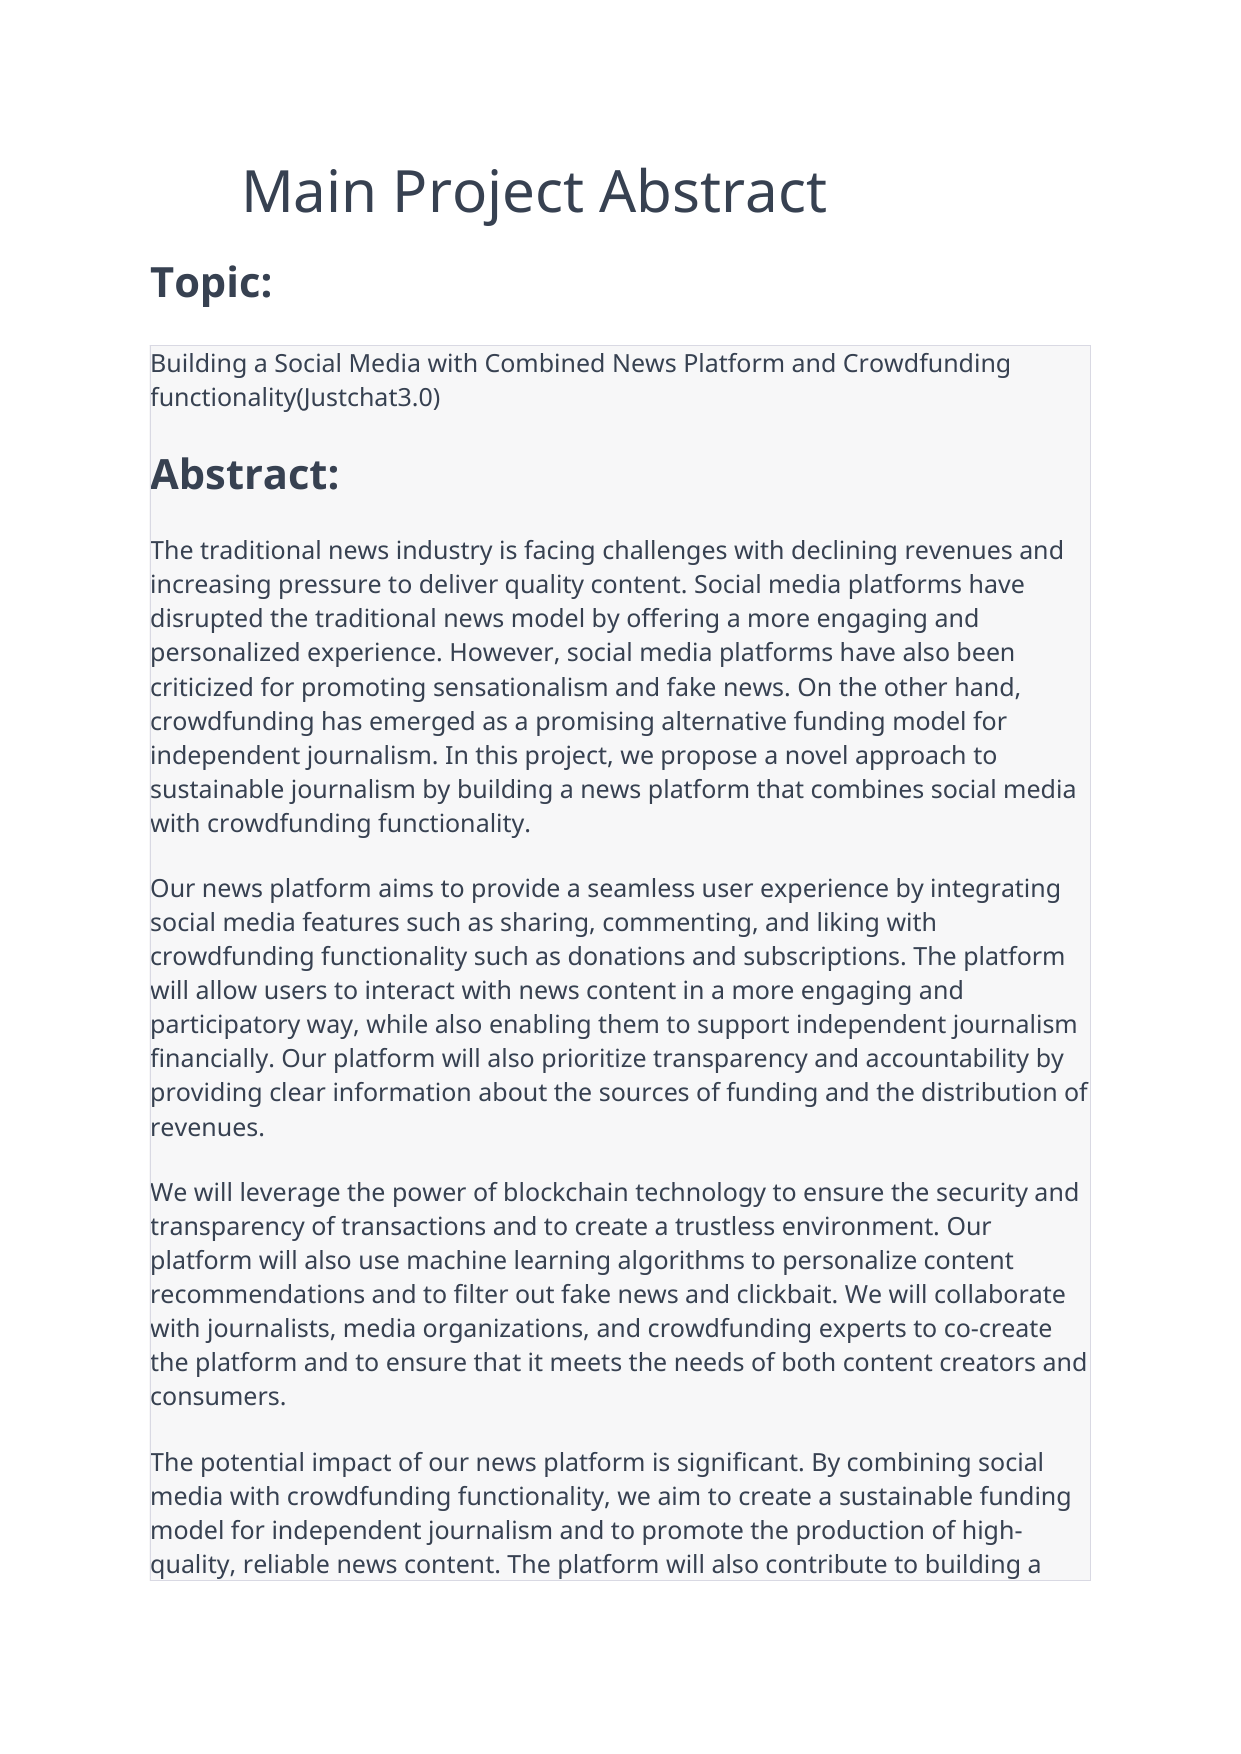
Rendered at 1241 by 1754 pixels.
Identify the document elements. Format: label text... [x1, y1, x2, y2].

text Topic: [150, 252, 1090, 309]
text We will leverage the power of blockchain technology to ensure the security and transparency of transactions and to create a trustless environment. Our platform will also use machine learning algorithms to personalize content recommendations and to filter out fake news and clickbait. We will collaborate with journalists, media organizations, and crowdfunding experts to co-create the platform and to ensure that it meets the needs of both content creators and consumers. [151, 1174, 1090, 1413]
text Our news platform aims to provide a seamless user experience by integrating social media features such as sharing, commenting, and liking with crowdfunding functionality such as donations and subscriptions. The platform will allow users to interact with news content in a more engaging and participatory way, while also enabling them to support independent journalism financially. Our platform will also prioritize transparency and accountability by providing clear information about the sources of funding and the distribution of revenues. [151, 870, 1090, 1143]
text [151, 1444, 1090, 1580]
text Abstract: [151, 444, 1090, 502]
text The traditional news industry is facing challenges with declining revenues and increasing pressure to deliver quality content. Social media platforms have disrupted the traditional news model by offering a more engaging and personalized experience. However, social media platforms have also been criticized for promoting sensationalism and fake news. On the other hand, crowdfunding has emerged as a promising alternative funding model for independent journalism. In this project, we propose a novel approach to sustainable journalism by building a news platform that combines social media with crowdfunding functionality. [151, 532, 1090, 839]
text Building a Social Media with Combined News Platform and Crowdfunding functionality(Justchat3.0) [151, 346, 1090, 414]
text Main Project Abstract [150, 150, 1090, 229]
